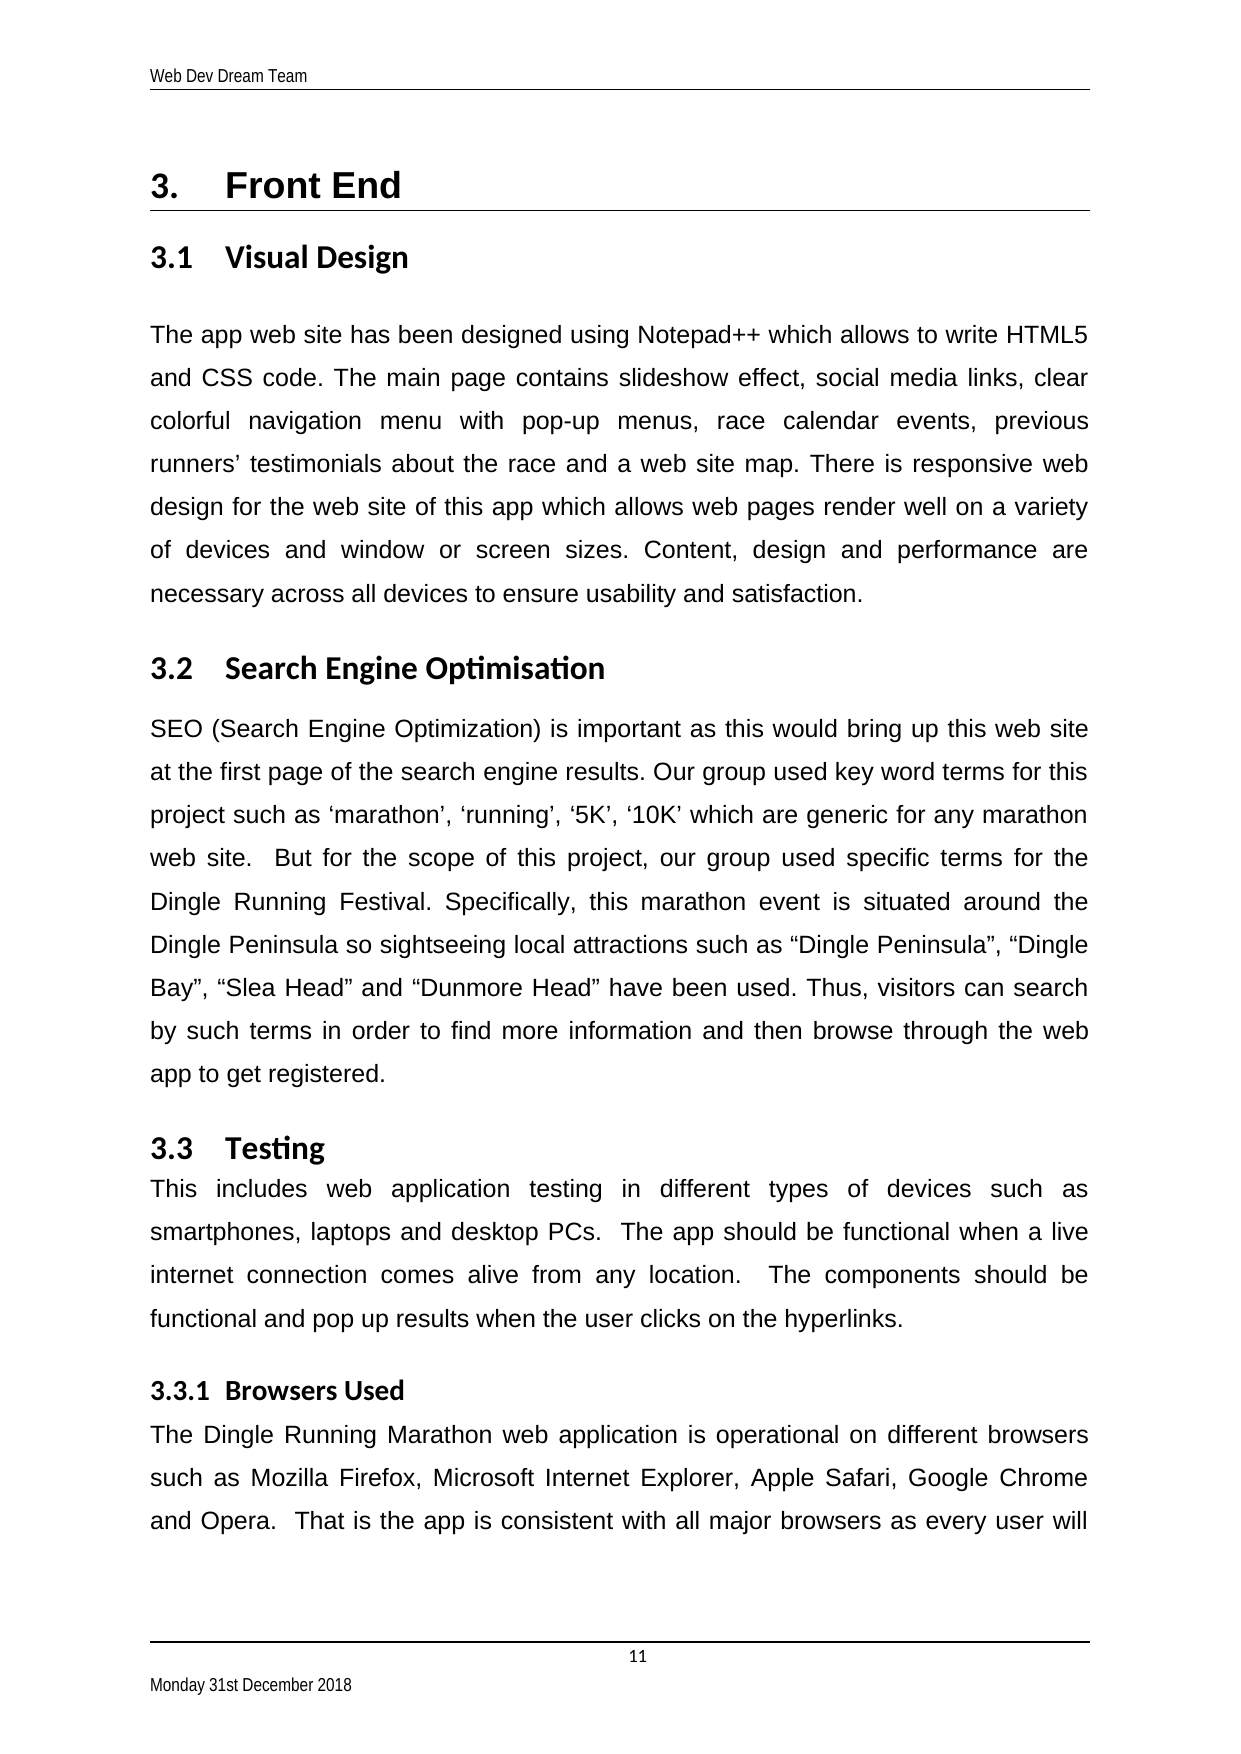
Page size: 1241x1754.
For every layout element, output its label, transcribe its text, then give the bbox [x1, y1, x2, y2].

text SEO (Search Engine Optimization) is important as this would bring up this web site at the first page of the search engine results. Our group used key word terms for this project such as ‘marathon’, ‘running’, ‘5K’, ‘10K’ which are generic for any marathon web site. But for the scope of this project, our group used specific terms for the Dingle Running Festival. Specifically, this marathon event is situated around the Dingle Peninsula so sightseeing local attractions such as “Dingle Peninsula”, “Dingle Bay”, “Slea Head” and “Dunmore Head” have been used. Thus, visitors can search by such terms in order to find more information and then browse through the web app to get registered. [150, 714, 1090, 1088]
subtitle Front End [150, 162, 1090, 210]
subtitle Visual Design [150, 236, 1090, 277]
text The app web site has been designed using Notepad++ which allows to write HTML5 and CSS code. The main page contains slideshow effect, social media links, clear colorful navigation menu with pop-up menus, race calendar events, previous runners’ testimonials about the race and a web site map. There is responsive web design for the web site of this app which allows web pages render well on a variety of devices and window or screen sizes. Content, design and performance are necessary across all devices to ensure usability and satisfaction. [150, 320, 1090, 607]
text This includes web application testing in different types of devices such as smartphones, laptops and desktop PCs. The app should be functional when a live internet connection comes alive from any location. The components should be functional and pop up results when the user clicks on the hyperlinks. [150, 1174, 1090, 1332]
subtitle Testing [150, 1127, 1090, 1168]
subtitle Browsers Used [150, 1372, 1090, 1407]
subtitle Search Engine Optimisation [150, 647, 1090, 687]
